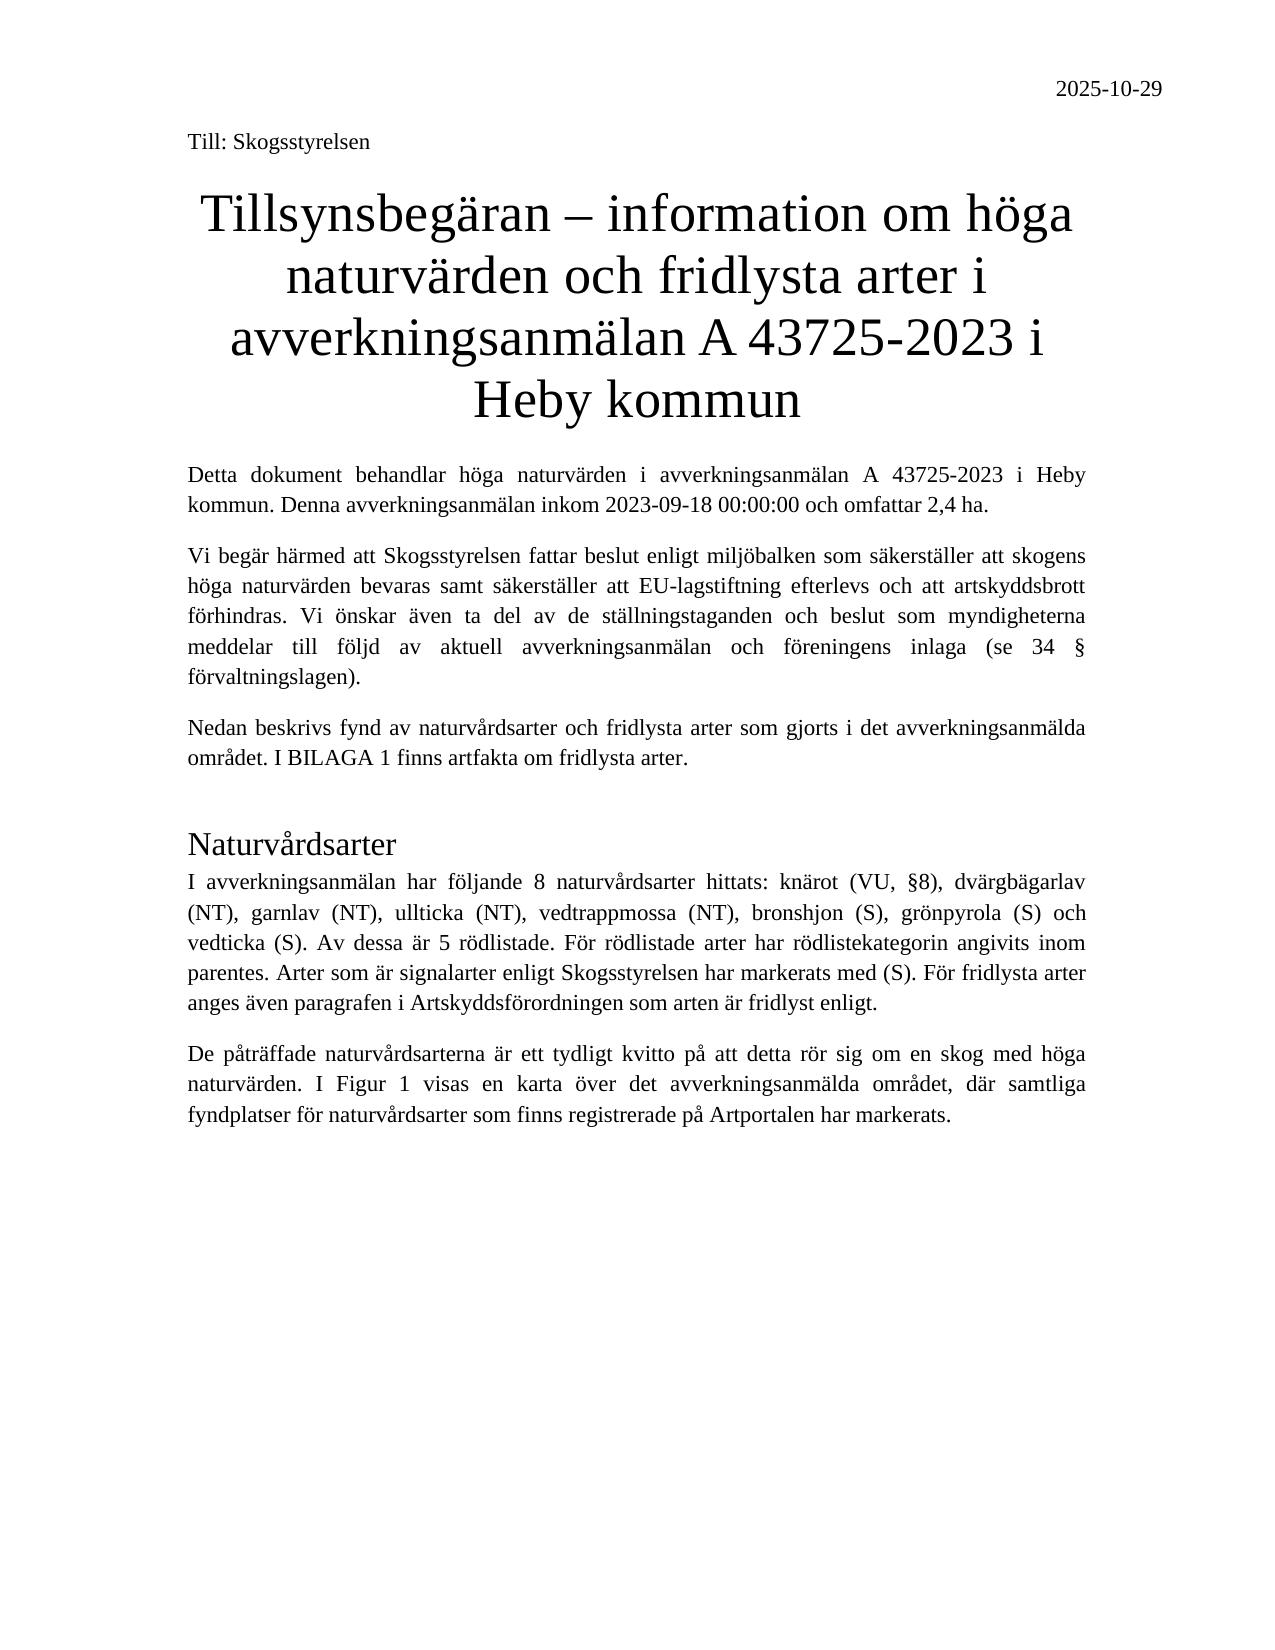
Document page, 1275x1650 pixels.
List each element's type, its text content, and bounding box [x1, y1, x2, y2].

subtitle Naturvårdsarter [187, 824, 1087, 863]
text De påträffade naturvårdsarterna är ett tydligt kvitto på att detta rör sig om en skog med höga naturvärden. I Figur 1 visas en karta över det avverkningsanmälda området, där samtliga fyndplatser för naturvårdsarter som finns registrerade på Artportalen har markerats. [187, 1040, 1087, 1127]
text I avverkningsanmälan har följande 8 naturvårdsarter hittats: knärot (VU, §8), dvärgbägarlav (NT), garnlav (NT), ullticka (NT), vedtrappmossa (NT), bronshjon (S), grönpyrola (S) och vedticka (S). Av dessa är 5 rödlistade. För rödlistade arter har rödlistekategorin angivits inom parentes. Arter som är signalarter enligt Skogsstyrelsen har markerats med (S). För fridlysta arter anges även paragrafen i Artskyddsförordningen som arten är fridlyst enligt. [187, 868, 1087, 1016]
text Vi begär härmed att Skogsstyrelsen fattar beslut enligt miljöbalken som säkerställer att skogens höga naturvärden bevaras samt säkerställer att EU-lagstiftning efterlevs och att artskyddsbrott förhindras. Vi önskar även ta del av de ställningstaganden och beslut som myndigheterna meddelar till följd av aktuell avverkningsanmälan och föreningens inlaga (se 34 § förvaltningslagen). [187, 542, 1087, 689]
text Detta dokument behandlar höga naturvärden i avverkningsanmälan A 43725-2023 i Heby kommun. Denna avverkningsanmälan inkom 2023-09-18 00:00:00 och omfattar 2,4 ha. [187, 461, 1087, 517]
title Tillsynsbegäran – information om höga naturvärden och fridlysta arter i avverkningsanmälan A 43725-2023 i Heby kommun [187, 180, 1087, 429]
text Nedan beskrivs fynd av naturvårdsarter och fridlysta arter som gjorts i det avverkningsanmälda området. I BILAGA 1 finns artfakta om fridlysta arter. [187, 714, 1087, 771]
